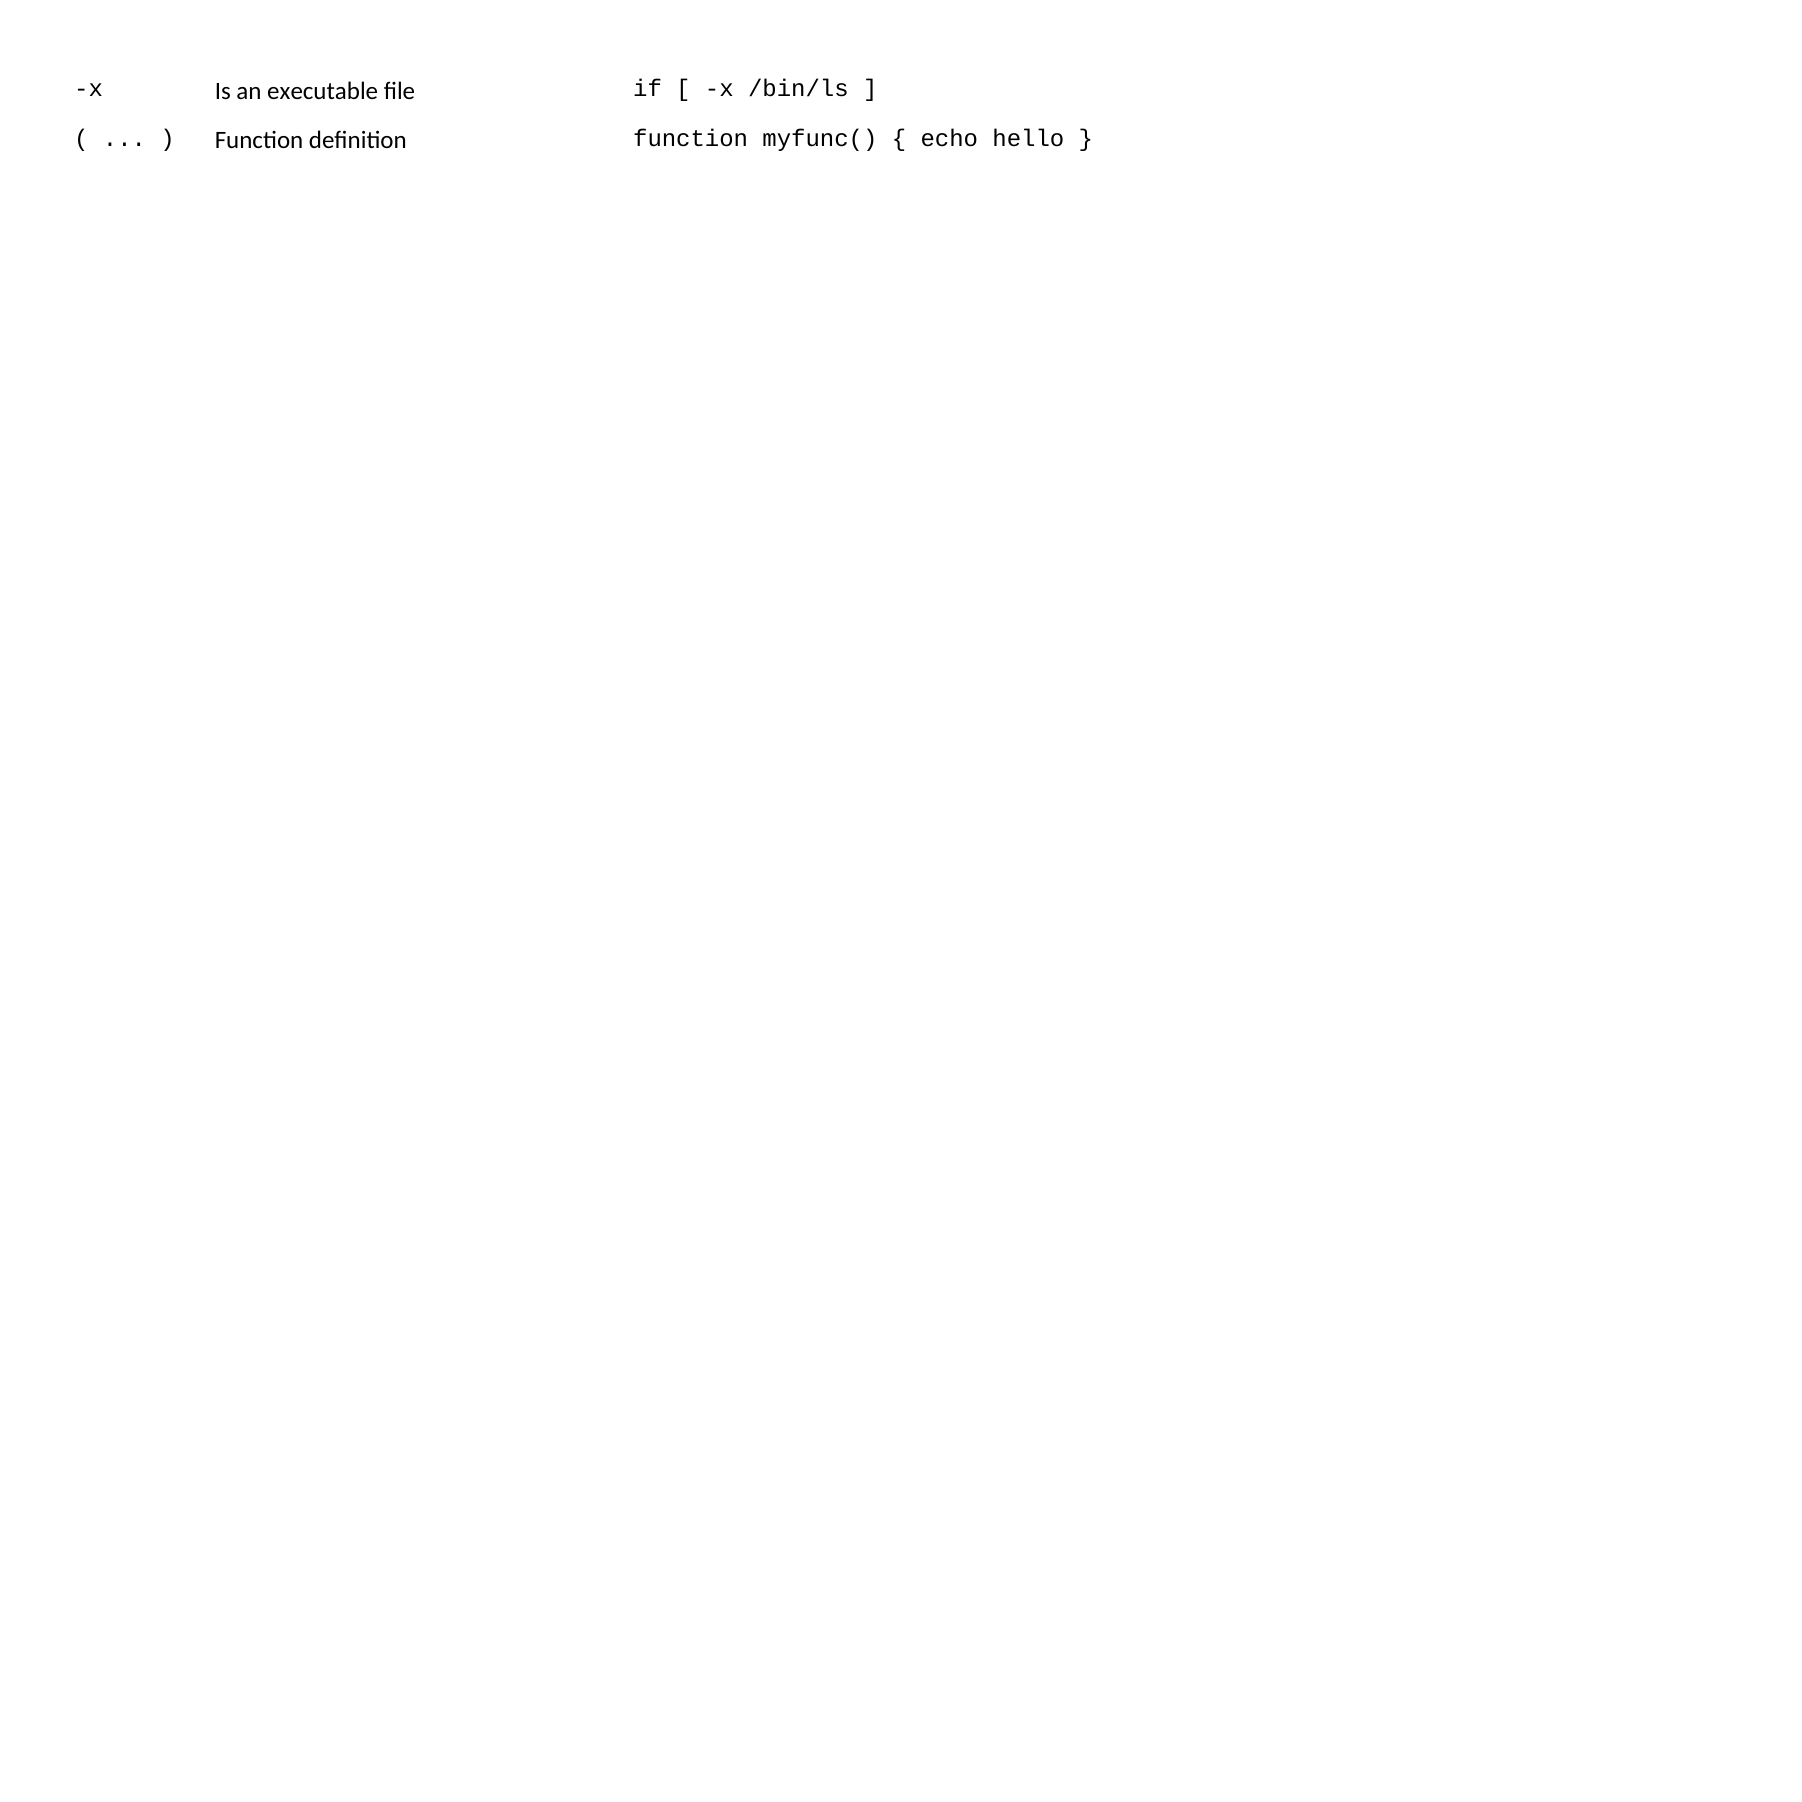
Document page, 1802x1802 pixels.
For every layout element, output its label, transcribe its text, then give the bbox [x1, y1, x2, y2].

table_cell ( ... ) [74, 124, 214, 174]
table_cell function myfunc() { echo hello } [633, 124, 1113, 174]
table_cell -x [74, 75, 214, 124]
table_cell Is an executable file [215, 75, 633, 124]
table_cell Function definition [215, 124, 633, 174]
table_cell if [ -x /bin/ls ] [633, 75, 1113, 124]
